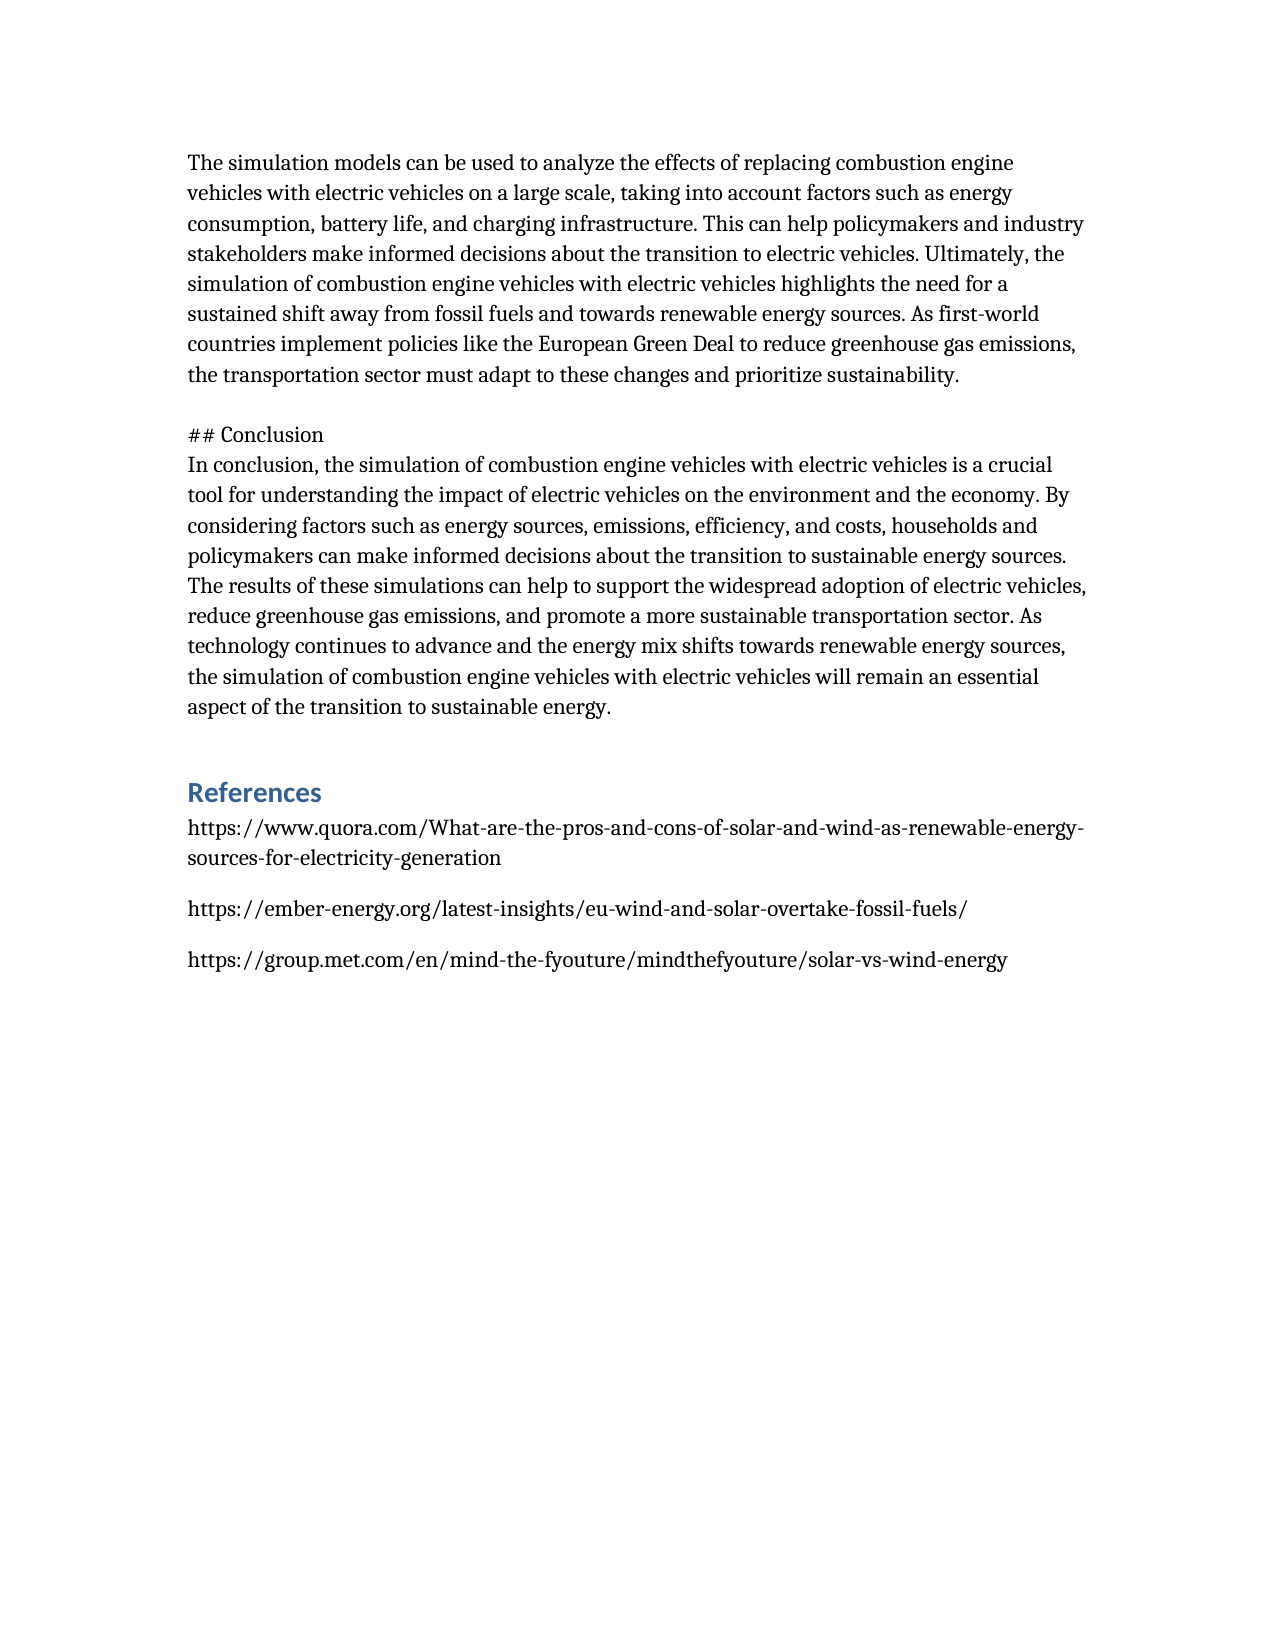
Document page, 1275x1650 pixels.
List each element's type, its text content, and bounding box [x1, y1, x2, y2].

subtitle References [187, 774, 1087, 809]
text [187, 150, 1087, 720]
text https://group.met.com/en/mind-the-fyouture/mindthefyouture/solar-vs-wind-energy [187, 947, 1087, 973]
text https://www.quora.com/What-are-the-pros-and-cons-of-solar-and-wind-as-renewable-energy-sources-for-electricity-generation [187, 815, 1087, 871]
text https://ember-energy.org/latest-insights/eu-wind-and-solar-overtake-fossil-fuels/ [187, 896, 1087, 922]
